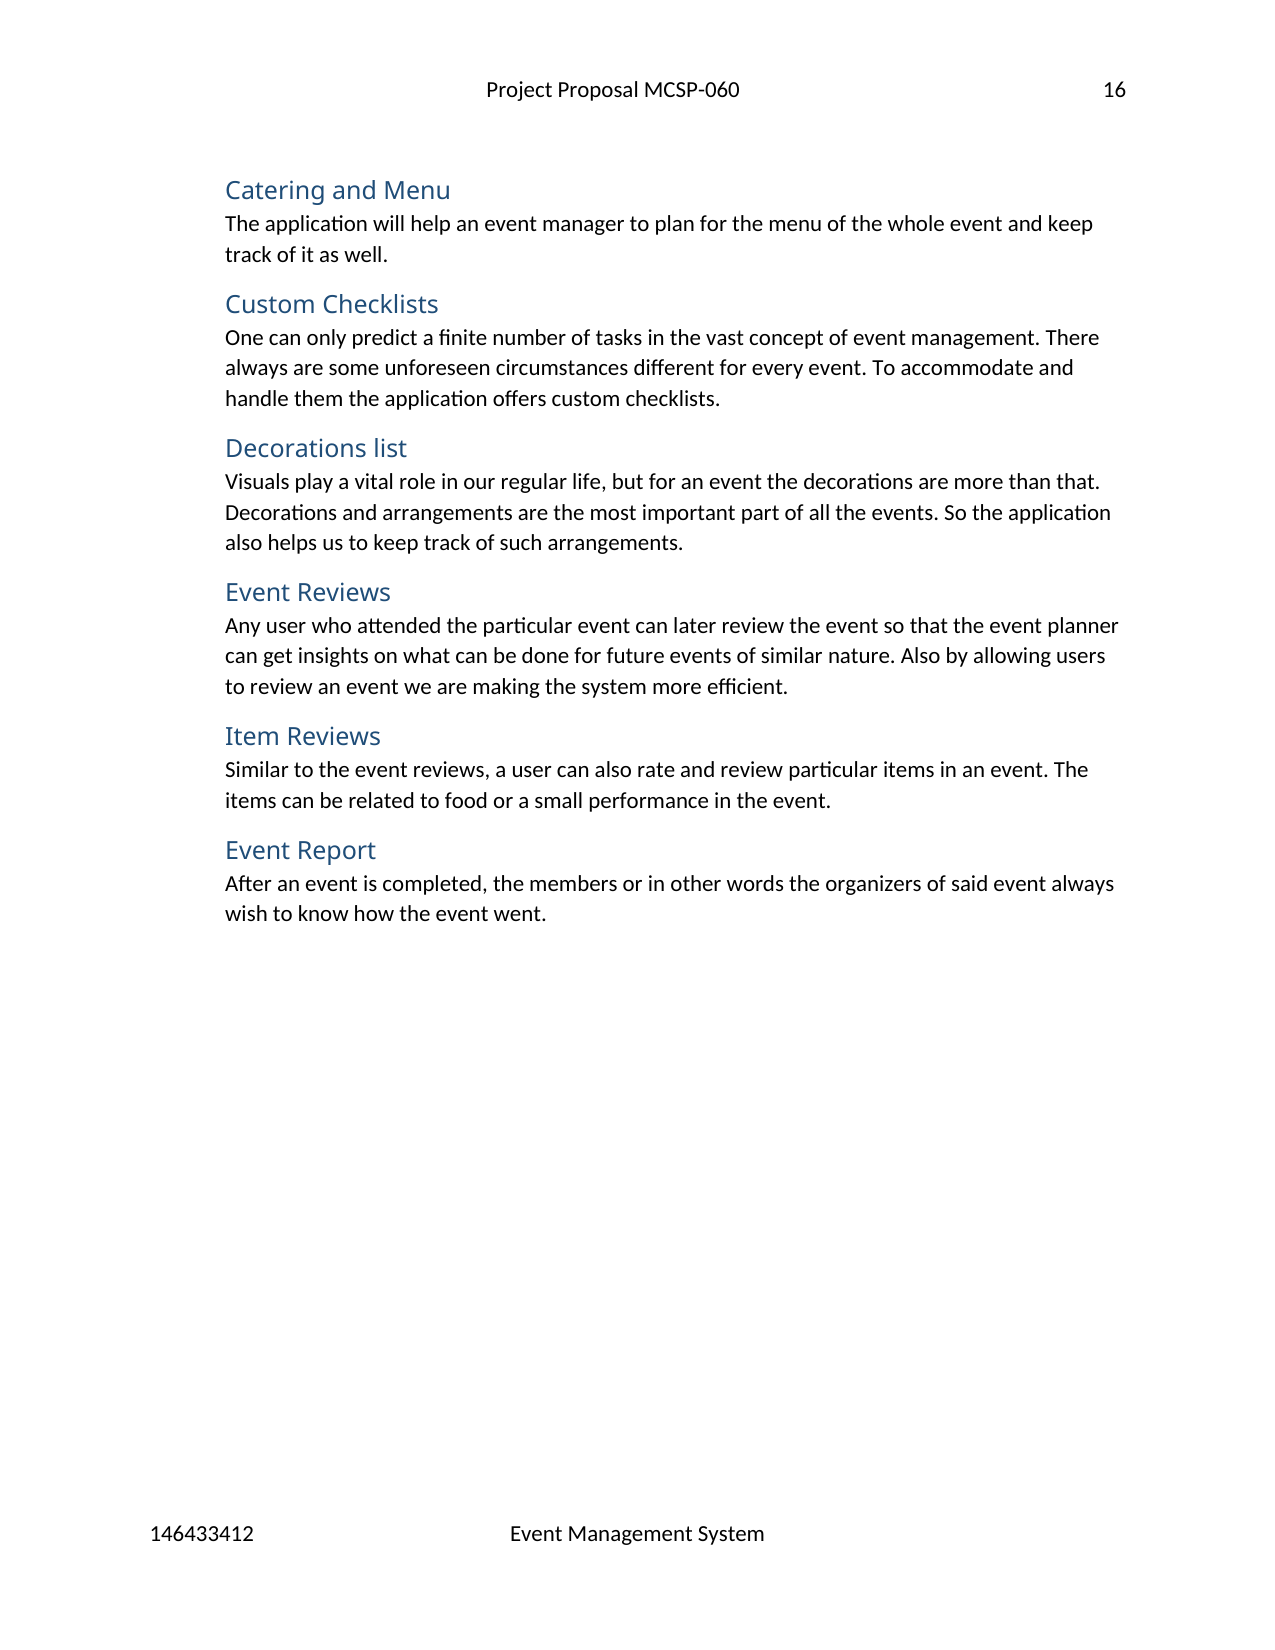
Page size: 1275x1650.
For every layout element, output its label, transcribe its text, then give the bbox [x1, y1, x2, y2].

text Any user who attended the particular event can later review the event so that the event planner can get insights on what can be done for future events of similar nature. Also by allowing users to review an event we are making the system more efficient. [225, 611, 1125, 700]
subtitle Item Reviews [225, 719, 1125, 753]
subtitle Catering and Menu [225, 173, 1125, 207]
subtitle Custom Checklists [225, 287, 1125, 321]
text One can only predict a finite number of tasks in the vast concept of event management. There always are some unforeseen circumstances different for every event. To accommodate and handle them the application offers custom checklists. [225, 323, 1125, 412]
subtitle Decorations list [225, 431, 1125, 465]
subtitle Event Report [225, 833, 1125, 867]
subtitle Event Reviews [225, 575, 1125, 609]
text After an event is completed, the members or in other words the organizers of said event always wish to know how the event went. [225, 869, 1125, 928]
text The application will help an event manager to plan for the menu of the whole event and keep track of it as well. [225, 209, 1125, 268]
text Visuals play a vital role in our regular life, but for an event the decorations are more than that. Decorations and arrangements are the most important part of all the events. So the application also helps us to keep track of such arrangements. [225, 467, 1125, 556]
text Similar to the event reviews, a user can also rate and review particular items in an event. The items can be related to food or a small performance in the event. [225, 756, 1125, 814]
